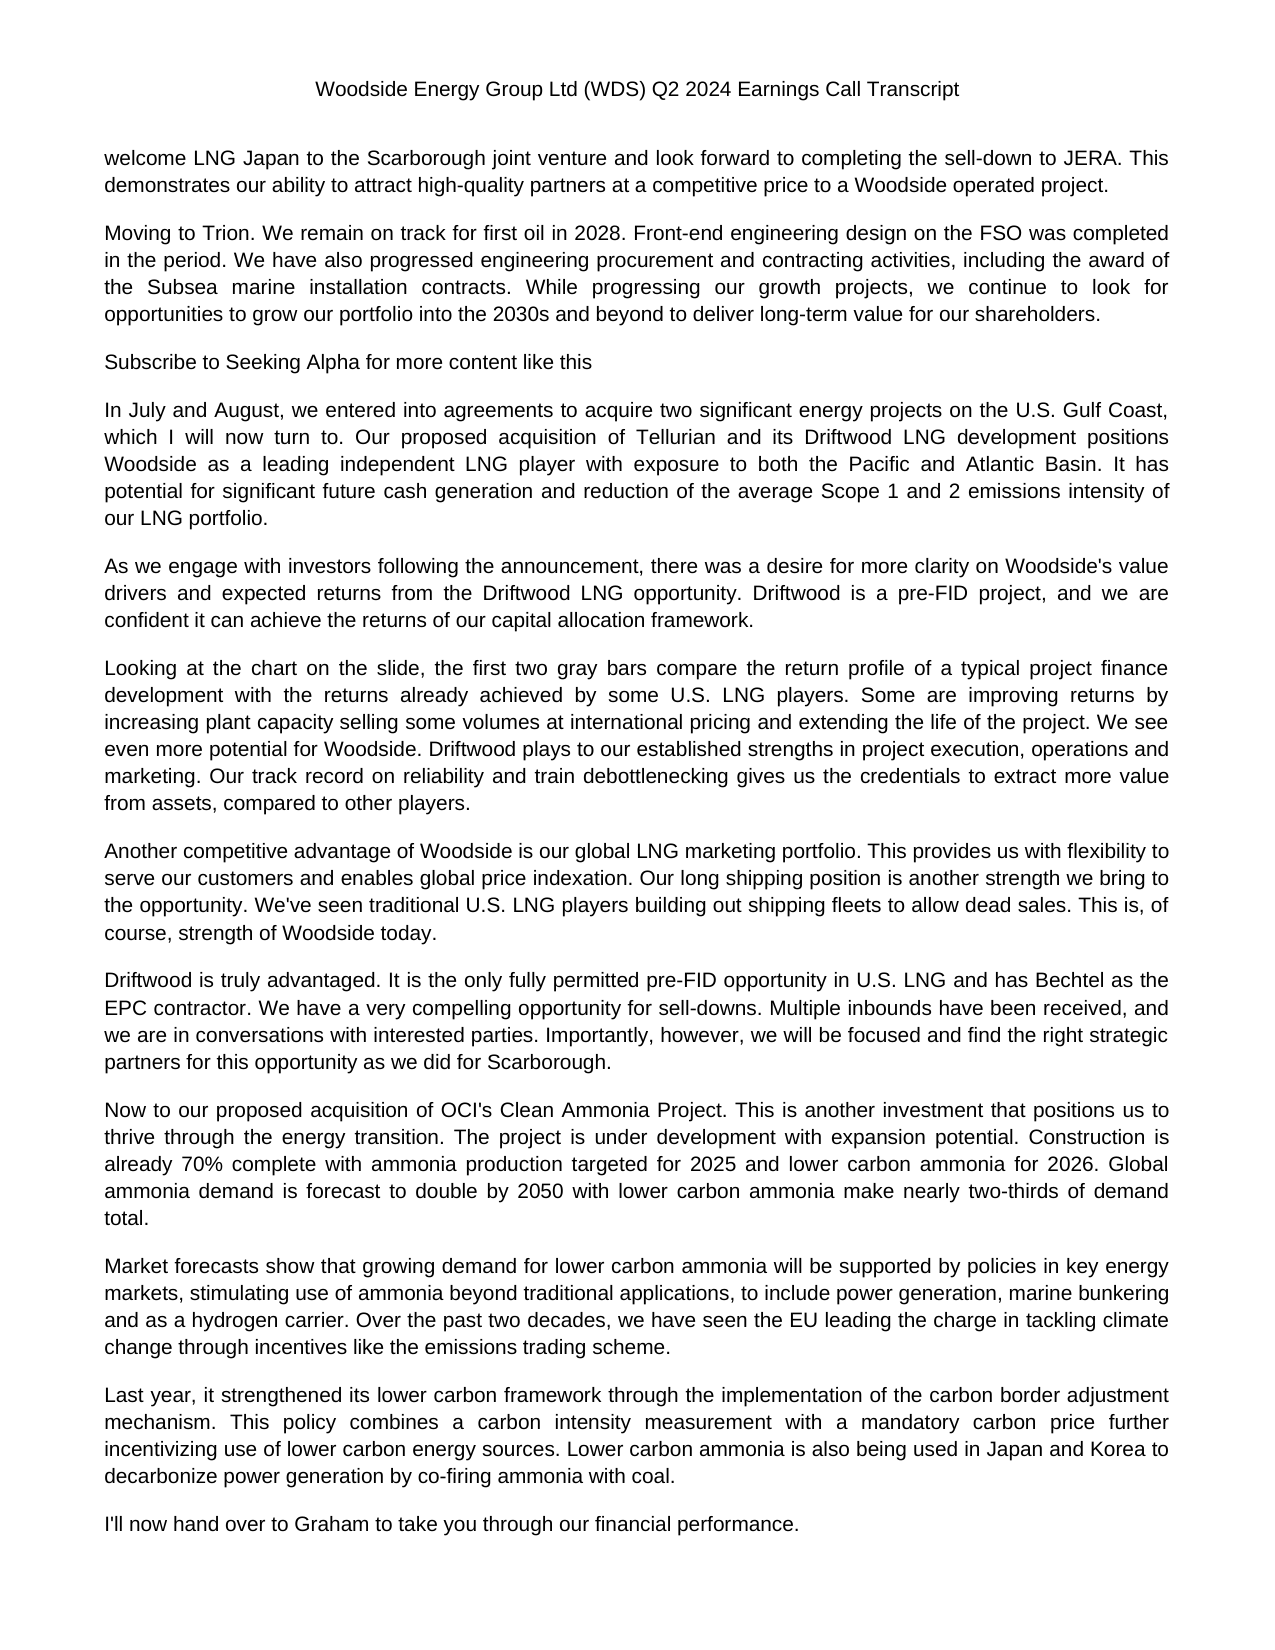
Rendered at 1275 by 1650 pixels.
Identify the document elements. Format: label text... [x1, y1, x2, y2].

text As we engage with investors following the announcement, there was a desire for more clarity on Woodside's value drivers and expected returns from the Driftwood LNG opportunity. Driftwood is a pre-FID project, and we are confident it can achieve the returns of our capital allocation framework. [104, 551, 1171, 632]
text Driftwood is truly advantaged. It is the only fully permitted pre-FID opportunity in U.S. LNG and has Bechtel as the EPC contractor. We have a very compelling opportunity for sell-downs. Multiple inbounds have been received, and we are in conversations with interested parties. Importantly, however, we will be focused and find the right strategic partners for this opportunity as we did for Scarborough. [104, 965, 1171, 1073]
text Another competitive advantage of Woodside is our global LNG marketing portfolio. This provides us with flexibility to serve our customers and enables global price indexation. Our long shipping position is another strength we bring to the opportunity. We've seen traditional U.S. LNG players building out shipping fleets to allow dead sales. This is, of course, strength of Woodside today. [104, 836, 1171, 944]
text Last year, it strengthened its lower carbon framework through the implementation of the carbon border adjustment mechanism. This policy combines a carbon intensity measurement with a mandatory carbon price further incentivizing use of lower carbon energy sources. Lower carbon ammonia is also being used in Japan and Korea to decarbonize power generation by co-firing ammonia with coal. [104, 1380, 1171, 1488]
text Market forecasts show that growing demand for lower carbon ammonia will be supported by policies in key energy markets, stimulating use of ammonia beyond traditional applications, to include power generation, marine bunkering and as a hydrogen carrier. Over the past two decades, we have seen the EU leading the charge in tackling climate change through incentives like the emissions trading scheme. [104, 1251, 1171, 1359]
text I'll now hand over to Graham to take you through our financial performance. [104, 1509, 1171, 1536]
text Moving to Trion. We remain on track for first oil in 2028. Front-end engineering design on the FSO was completed in the period. We have also progressed engineering procurement and contracting activities, including the award of the Subsea marine installation contracts. While progressing our growth projects, we continue to look for opportunities to grow our portfolio into the 2030s and beyond to deliver long-term value for our shareholders. [104, 217, 1171, 326]
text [104, 142, 1171, 196]
text In July and August, we entered into agreements to acquire two significant energy projects on the U.S. Gulf Coast, which I will now turn to. Our proposed acquisition of Tellurian and its Driftwood LNG development positions Woodside as a leading independent LNG player with exposure to both the Pacific and Atlantic Basin. It has potential for significant future cash generation and reduction of the average Scope 1 and 2 emissions intensity of our LNG portfolio. [104, 394, 1171, 530]
text Subscribe to Seeking Alpha for more content like this [104, 346, 1171, 373]
text Now to our proposed acquisition of OCI's Clean Ammonia Project. This is another investment that positions us to thrive through the energy transition. The project is under development with expansion potential. Construction is already 70% complete with ammonia production targeted for 2025 and lower carbon ammonia for 2026. Global ammonia demand is forecast to double by 2050 with lower carbon ammonia make nearly two-thirds of demand total. [104, 1094, 1171, 1230]
text Looking at the chart on the slide, the first two gray bars compare the return profile of a typical project finance development with the returns already achieved by some U.S. LNG players. Some are improving returns by increasing plant capacity selling some volumes at international pricing and extending the life of the project. We see even more potential for Woodside. Driftwood plays to our established strengths in project execution, operations and marketing. Our track record on reliability and train debottlenecking gives us the credentials to extract more value from assets, compared to other players. [104, 653, 1171, 815]
